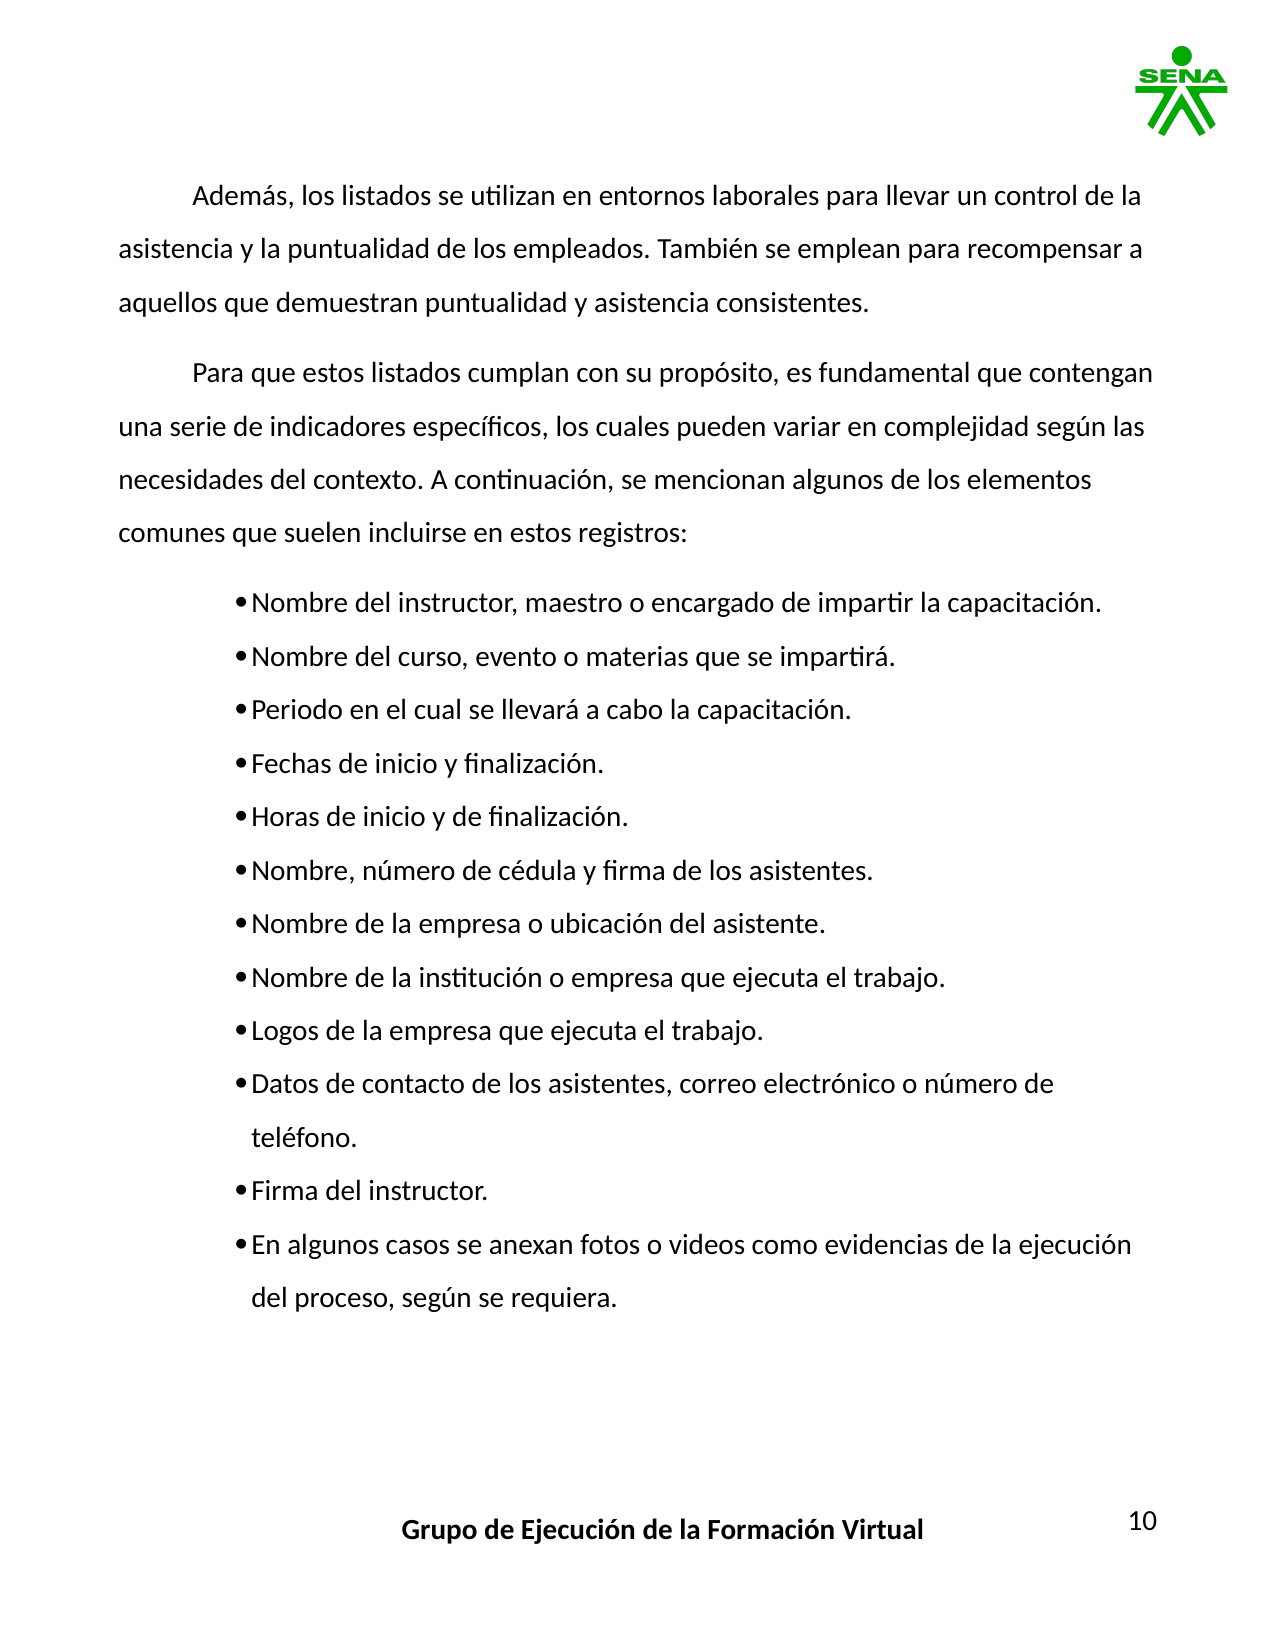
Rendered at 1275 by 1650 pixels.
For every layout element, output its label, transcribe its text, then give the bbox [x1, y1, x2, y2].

picture [1135, 46, 1228, 136]
text Además, los listados se utilizan en entornos laborales para llevar un control de la asistencia y la puntualidad de los empleados. También se emplean para recompensar a aquellos que demuestran puntualidad y asistencia consistentes. [118, 177, 1157, 320]
list Horas de inicio y de finalización. [236, 798, 1157, 834]
list Firma del instructor. [236, 1172, 1157, 1208]
text Para que estos listados cumplan con su propósito, es fundamental que contengan una serie de indicadores específicos, los cuales pueden variar en complejidad según las necesidades del contexto. A continuación, se mencionan algunos de los elementos comunes que suelen incluirse en estos registros: [118, 354, 1157, 550]
list Datos de contacto de los asistentes, correo electrónico o número de teléfono. [236, 1066, 1157, 1154]
list Fechas de inicio y finalización. [236, 745, 1157, 781]
list Logos de la empresa que ejecuta el trabajo. [236, 1012, 1157, 1048]
list Nombre del instructor, maestro o encargado de impartir la capacitación. [236, 584, 1157, 620]
list En algunos casos se anexan fotos o videos como evidencias de la ejecución del proceso, según se requiera. [236, 1226, 1157, 1315]
list Periodo en el cual se llevará a cabo la capacitación. [236, 691, 1157, 727]
list Nombre de la empresa o ubicación del asistente. [236, 905, 1157, 941]
list Nombre, número de cédula y firma de los asistentes. [236, 852, 1157, 887]
list Nombre de la institución o empresa que ejecuta el trabajo. [236, 959, 1157, 994]
list Nombre del curso, evento o materias que se impartirá. [236, 638, 1157, 674]
